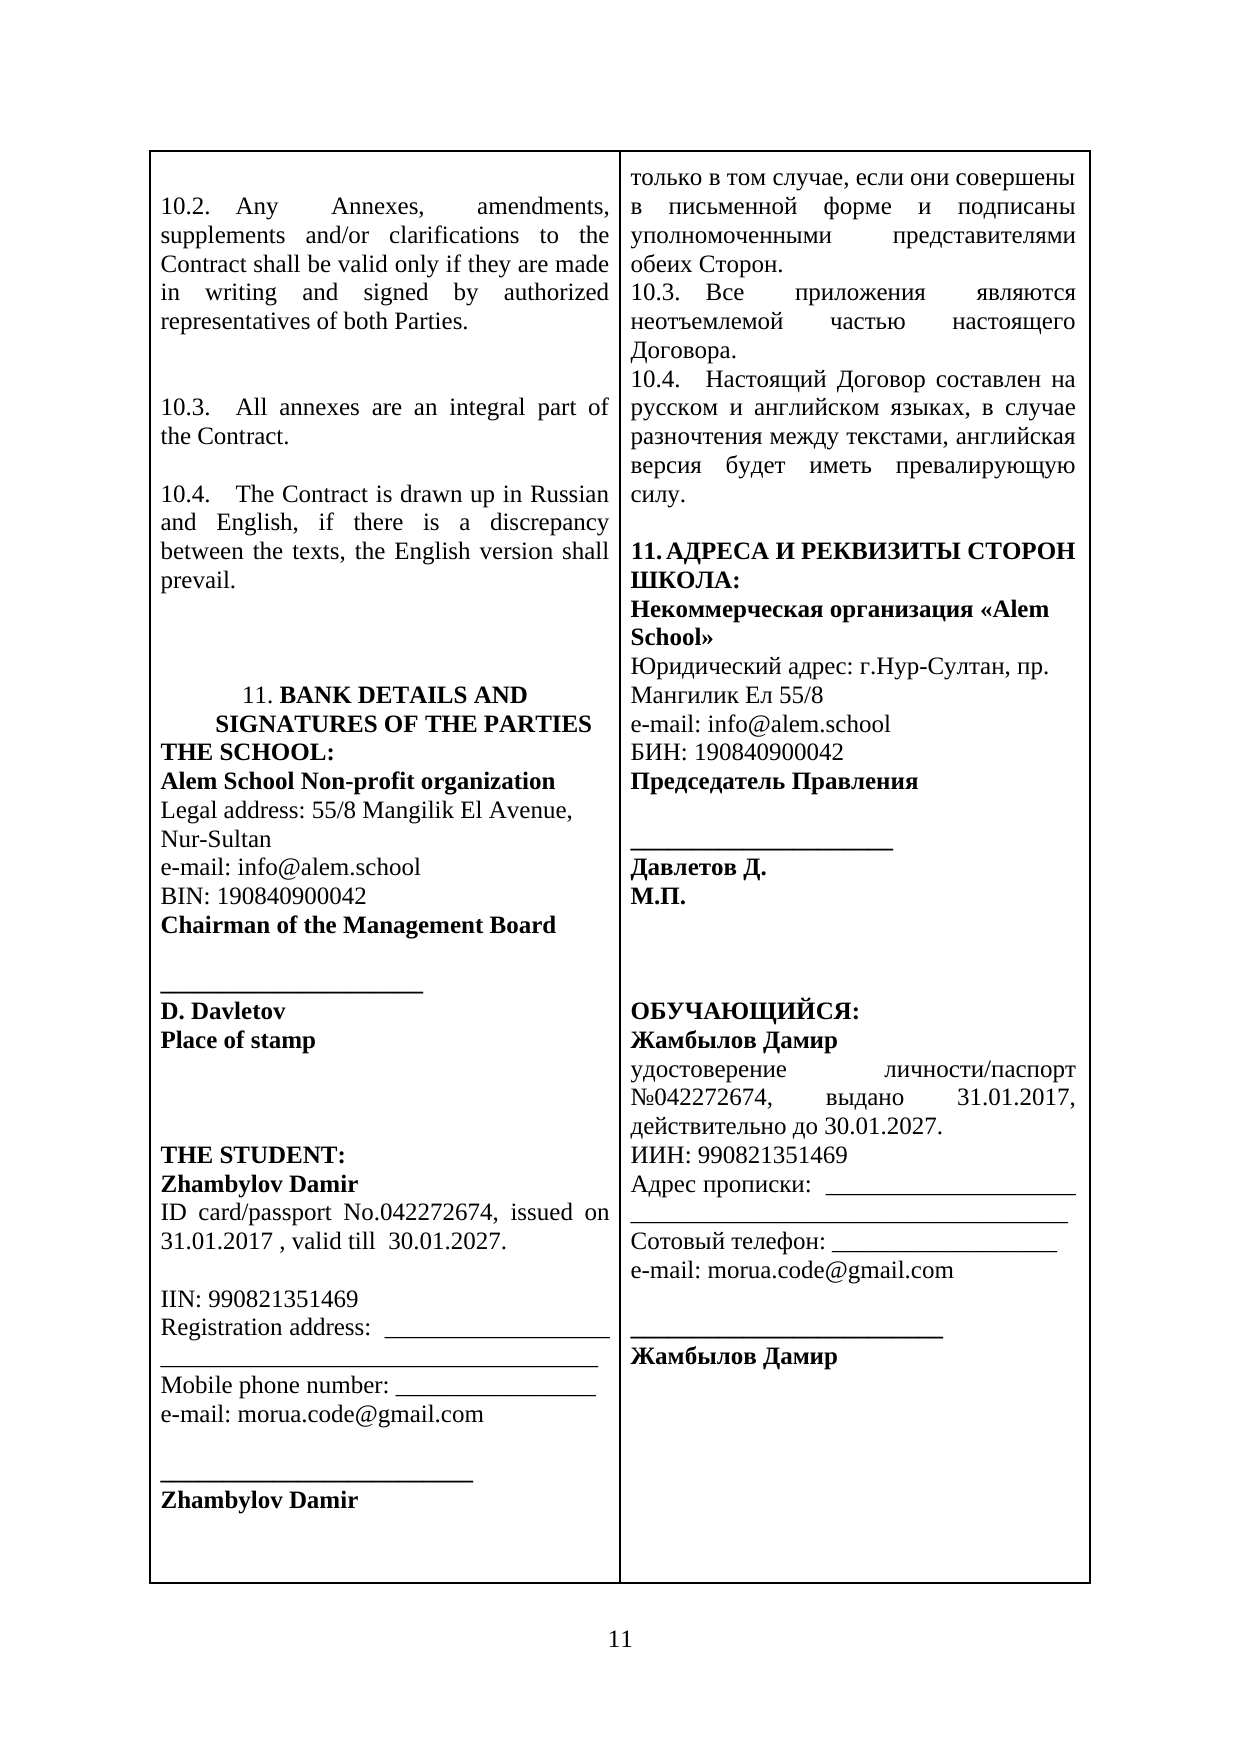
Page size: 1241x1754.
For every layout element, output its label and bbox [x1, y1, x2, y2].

table_header [151, 152, 619, 1582]
table_header [621, 152, 1089, 1582]
